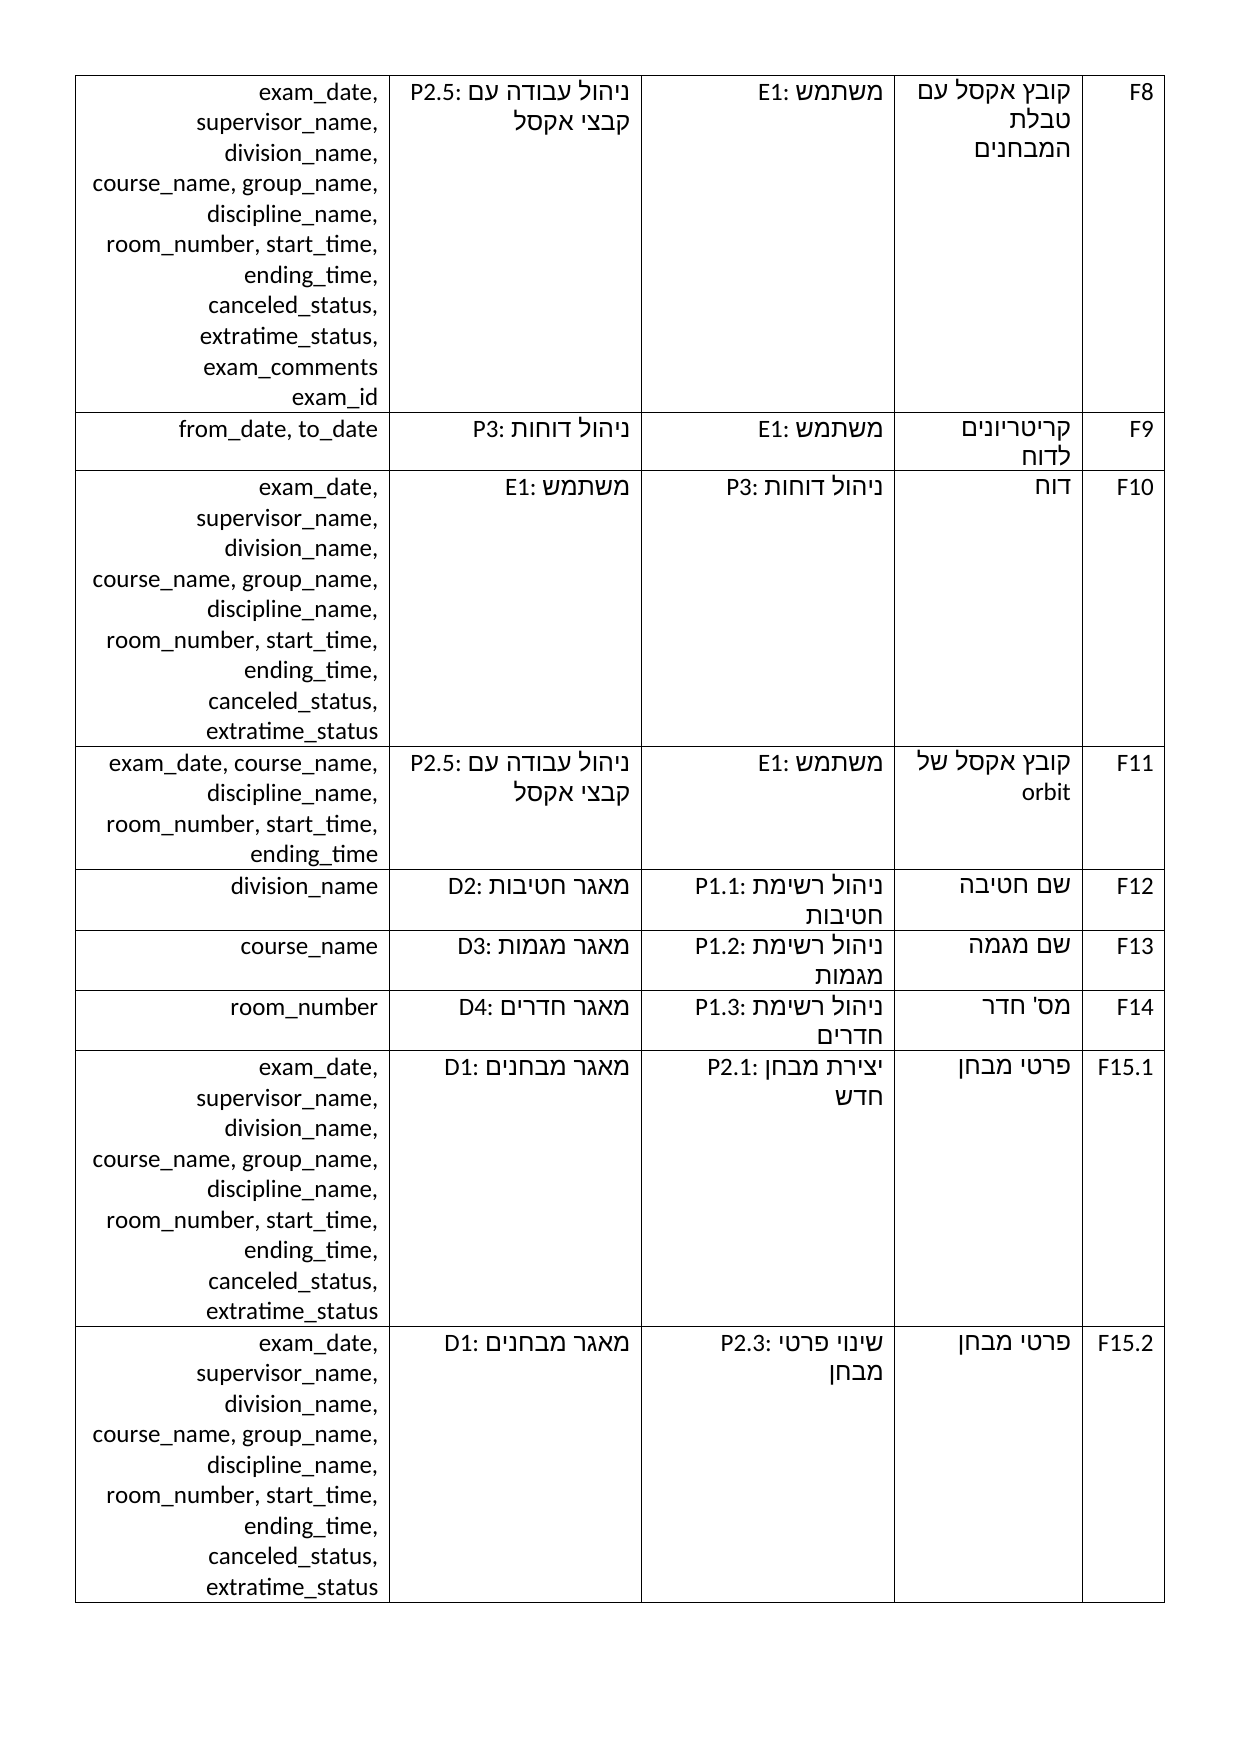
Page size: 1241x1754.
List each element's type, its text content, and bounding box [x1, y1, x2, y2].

table_cell F14 [1083, 991, 1164, 1050]
table_cell F12 [1083, 870, 1164, 929]
table_cell F11 [1083, 747, 1164, 869]
table_cell P3: ניהול דוחות [390, 413, 641, 470]
table_cell F15.1 [1083, 1051, 1164, 1326]
table_cell פרטי מבחן [895, 1051, 1082, 1326]
table_cell מס' חדר [895, 991, 1082, 1050]
table_cell D1: מאגר מבחנים [390, 1327, 641, 1602]
table_cell שם מגמה [895, 931, 1082, 990]
table_cell exam_date, supervisor_name, division_name, course_name, group_name, discipline_name, room_number, start_time, ending_time, canceled_status, extratime_status, exam_comments exam_id [76, 76, 389, 412]
table_cell D4: מאגר חדרים [390, 991, 641, 1050]
table_cell P2.1: יצירת מבחן חדש [642, 1051, 894, 1326]
table_cell D1: מאגר מבחנים [390, 1051, 641, 1326]
table_cell P2.5: ניהול עבודה עם קבצי אקסל [390, 747, 641, 869]
table_cell F9 [1083, 413, 1164, 470]
table_cell division_name [76, 870, 389, 929]
table_cell פרטי מבחן [895, 1327, 1082, 1602]
table_cell קובץ אקסל של orbit [895, 747, 1082, 869]
table_cell P1.3: ניהול רשימת חדרים [642, 991, 894, 1050]
table_cell P1.2: ניהול רשימת מגמות [642, 931, 894, 990]
table_cell P3: ניהול דוחות [642, 471, 894, 746]
table_cell E1: משתמש [642, 747, 894, 869]
table_cell E1: משתמש [642, 413, 894, 470]
table_cell E1: משתמש [642, 76, 894, 412]
table_cell exam_date, supervisor_name, division_name, course_name, group_name, discipline_name, room_number, start_time, ending_time, canceled_status, extratime_status [76, 1051, 389, 1326]
table_cell שם חטיבה [895, 870, 1082, 929]
table_cell exam_date, course_name, discipline_name, room_number, start_time, ending_time [76, 747, 389, 869]
table_cell F10 [1083, 471, 1164, 746]
table_cell D2: מאגר חטיבות [390, 870, 641, 929]
table_cell from_date, to_date [76, 413, 389, 470]
table_cell F8 [1083, 76, 1164, 412]
table_cell D3: מאגר מגמות [390, 931, 641, 990]
table_cell קובץ אקסל עם טבלת המבחנים [895, 76, 1082, 412]
table_cell E1: משתמש [390, 471, 641, 746]
table_cell P2.3: שינוי פרטי מבחן [642, 1327, 894, 1602]
table_cell דוח [895, 471, 1082, 746]
table_cell P2.5: ניהול עבודה עם קבצי אקסל [390, 76, 641, 412]
table_cell קריטריונים לדוח [895, 413, 1082, 470]
table_cell F15.2 [1083, 1327, 1164, 1602]
table_cell course_name [76, 931, 389, 990]
table_cell P1.1: ניהול רשימת חטיבות [642, 870, 894, 929]
table_cell exam_date, supervisor_name, division_name, course_name, group_name, discipline_name, room_number, start_time, ending_time, canceled_status, extratime_status [76, 471, 389, 746]
table_cell F13 [1083, 931, 1164, 990]
table_cell room_number [76, 991, 389, 1050]
table_cell exam_date, supervisor_name, division_name, course_name, group_name, discipline_name, room_number, start_time, ending_time, canceled_status, extratime_status [76, 1327, 389, 1602]
